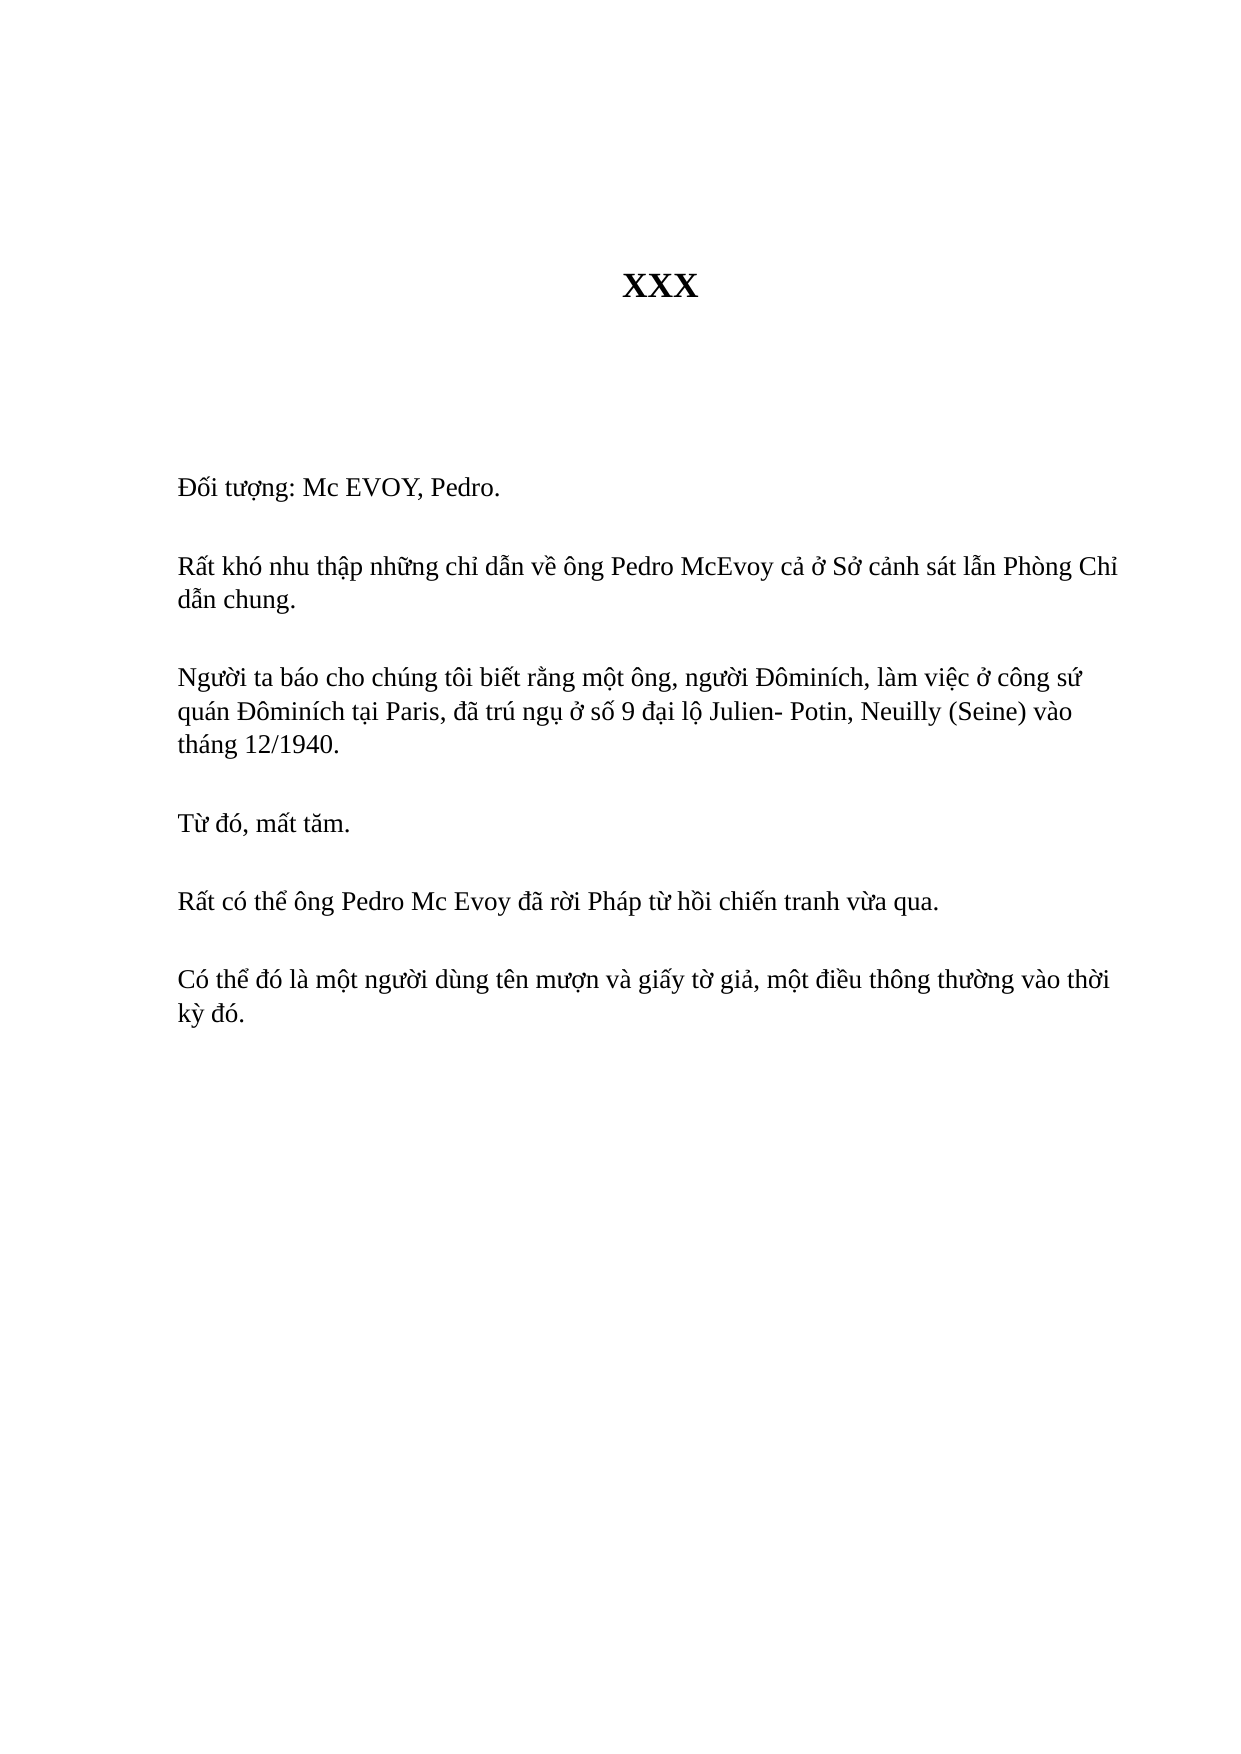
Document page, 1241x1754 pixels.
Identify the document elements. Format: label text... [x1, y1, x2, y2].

text Từ đó, mất tăm. [177, 807, 1122, 838]
text Rất khó nhu thập những chỉ dẫn về ông Pedro McEvoy cả ở Sở cảnh sát lẫn Phòng Chỉ dẫn chung. [177, 549, 1122, 614]
text Rất có thể ông Pedro Mc Evoy đã rời Pháp từ hồi chiến tranh vừa qua. [177, 885, 1122, 916]
text XXX [177, 252, 1122, 306]
text Có thể đó là một người dùng tên mượn và giấy tờ giả, một điều thông thường vào thời kỳ đó. [177, 963, 1122, 1028]
text Người ta báo cho chúng tôi biết rằng một ông, người Đôminích, làm việc ở công sứ quán Đôminích tại Paris, đã trú ngụ ở số 9 đại lộ Julien- Potin, Neuilly (Seine) vào tháng 12/1940. [177, 661, 1122, 760]
text Đối tượng: Mc EVOY, Pedro. [177, 471, 1122, 502]
